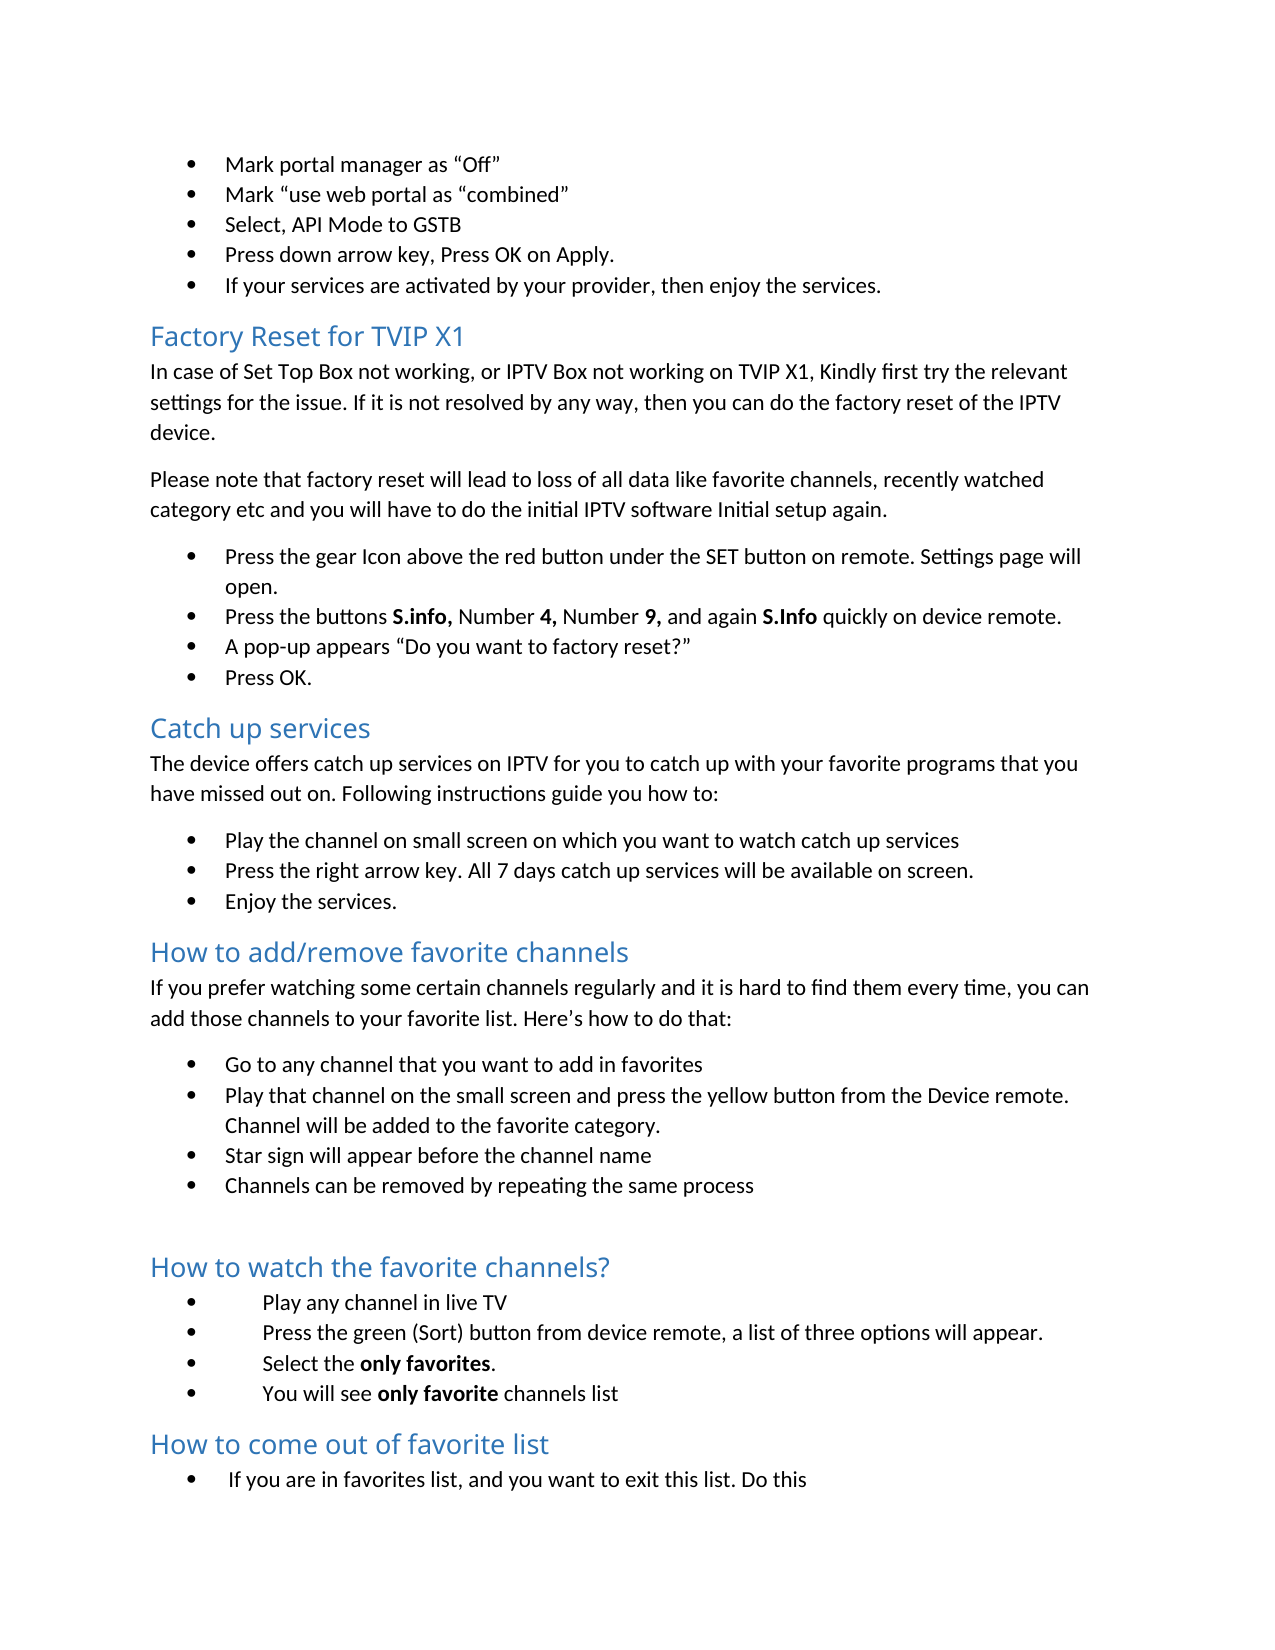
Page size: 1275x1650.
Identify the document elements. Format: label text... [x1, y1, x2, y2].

list If you are in favorites list, and you want to exit this list. Do this [187, 1466, 1125, 1494]
list Go to any channel that you want to add in favorites [187, 1051, 1125, 1079]
list Press the green (Sort) button from device remote, a list of three options will appear. [187, 1318, 1125, 1347]
list Press the buttons S.info, Number 4, Number 9, and again S.Info quickly on device remote. [187, 602, 1125, 630]
list Press the right arrow key. All 7 days catch up services will be available on screen. [187, 857, 1125, 885]
list Select the only favorites. [187, 1349, 1125, 1377]
text If you prefer watching some certain channels regularly and it is hard to find them every time, you can add those channels to your favorite list. Here’s how to do that: [150, 973, 1125, 1032]
list A pop-up appears “Do you want to factory reset?” [187, 632, 1125, 661]
list Channels can be removed by repeating the same process [187, 1171, 1125, 1199]
list Press down arrow key, Press OK on Apply. [187, 241, 1125, 269]
list Mark portal manager as “Off” [187, 150, 1125, 178]
list Play any channel in live TV [187, 1288, 1125, 1316]
subtitle Factory Reset for TVIP X1 [150, 318, 1125, 354]
list Press OK. [187, 663, 1125, 691]
subtitle How to come out of favorite list [150, 1426, 1125, 1463]
list Star sign will appear before the channel name [187, 1141, 1125, 1169]
text In case of Set Top Box not working, or IPTV Box not working on TVIP X1, Kindly first try the relevant settings for the issue. If it is not resolved by any way, then you can do the factory reset of the IPTV device. [150, 357, 1125, 446]
list Play that channel on the small screen and press the yellow button from the Device remote. Channel will be added to the favorite category. [187, 1081, 1125, 1139]
subtitle How to add/remove favorite channels [150, 934, 1125, 971]
text Please note that factory reset will lead to loss of all data like favorite channels, recently watched category etc and you will have to do the initial IPTV software Initial setup again. [150, 465, 1125, 523]
list Enjoy the services. [187, 887, 1125, 915]
list Press the gear Icon above the red button under the SET button on remote. Settings page will open. [187, 542, 1125, 600]
list Mark “use web portal as “combined” [187, 180, 1125, 208]
list You will see only favorite channels list [187, 1379, 1125, 1407]
text The device offers catch up services on IPTV for you to catch up with your favorite programs that you have missed out on. Following instructions guide you how to: [150, 749, 1125, 808]
subtitle Catch up services [150, 709, 1125, 746]
list If your services are activated by your provider, then enjoy the services. [187, 271, 1125, 299]
list Play the channel on small screen on which you want to watch catch up services [187, 826, 1125, 854]
subtitle How to watch the favorite channels? [150, 1248, 1125, 1285]
list Select, API Mode to GSTB [187, 210, 1125, 238]
